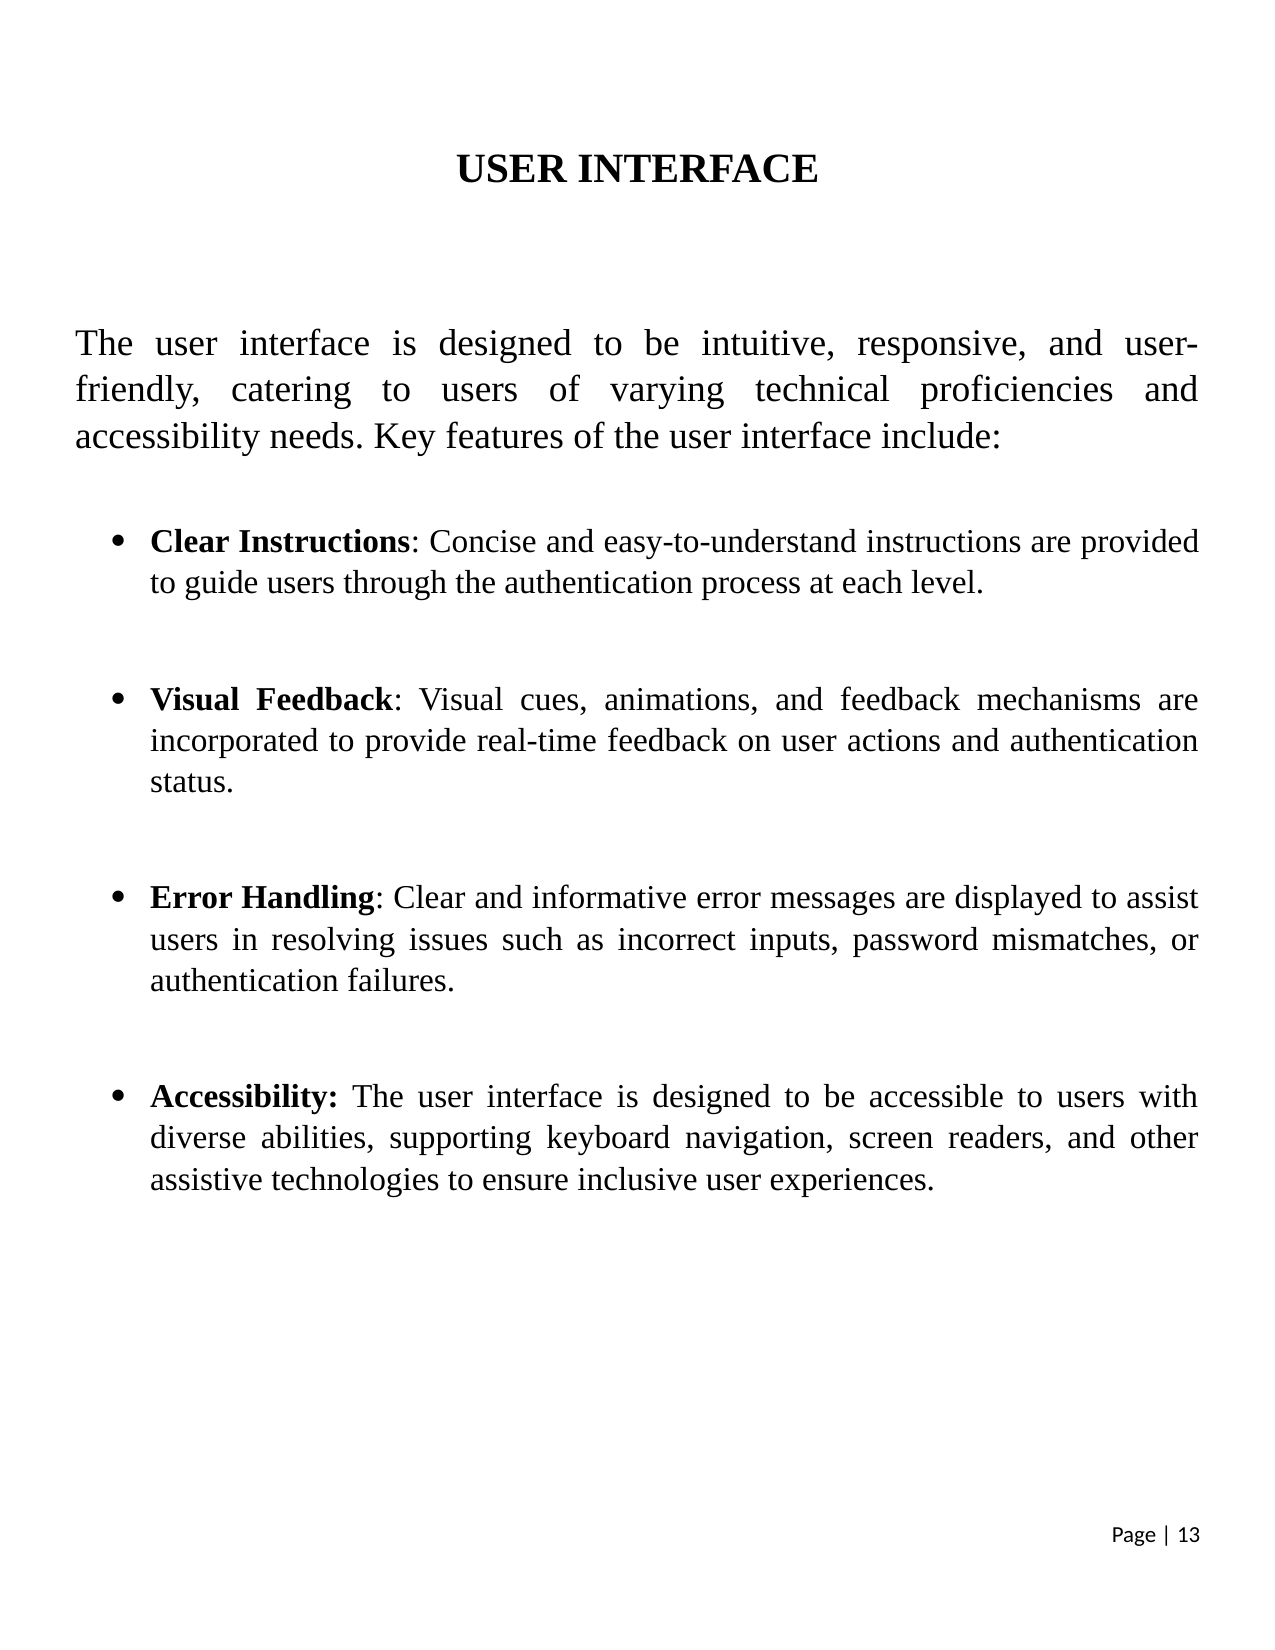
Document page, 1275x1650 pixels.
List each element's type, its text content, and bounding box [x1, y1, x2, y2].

list Accessibility: The user interface is designed to be accessible to users with diverse abilities, supporting keyboard navigation, screen readers, and other assistive technologies to ensure inclusive user experiences. [112, 1076, 1200, 1197]
list Clear Instructions: Concise and easy-to-understand instructions are provided to guide users through the authentication process at each level. [112, 521, 1200, 601]
list Visual Feedback: Visual cues, animations, and feedback mechanisms are incorporated to provide real-time feedback on user actions and authentication status. [112, 679, 1200, 800]
text USER INTERFACE [75, 143, 1200, 191]
text The user interface is designed to be intuitive, responsive, and user-friendly, catering to users of varying technical proficiencies and accessibility needs. Key features of the user interface include: [75, 320, 1200, 456]
list Error Handling: Clear and informative error messages are displayed to assist users in resolving issues such as incorrect inputs, password mismatches, or authentication failures. [112, 878, 1200, 999]
